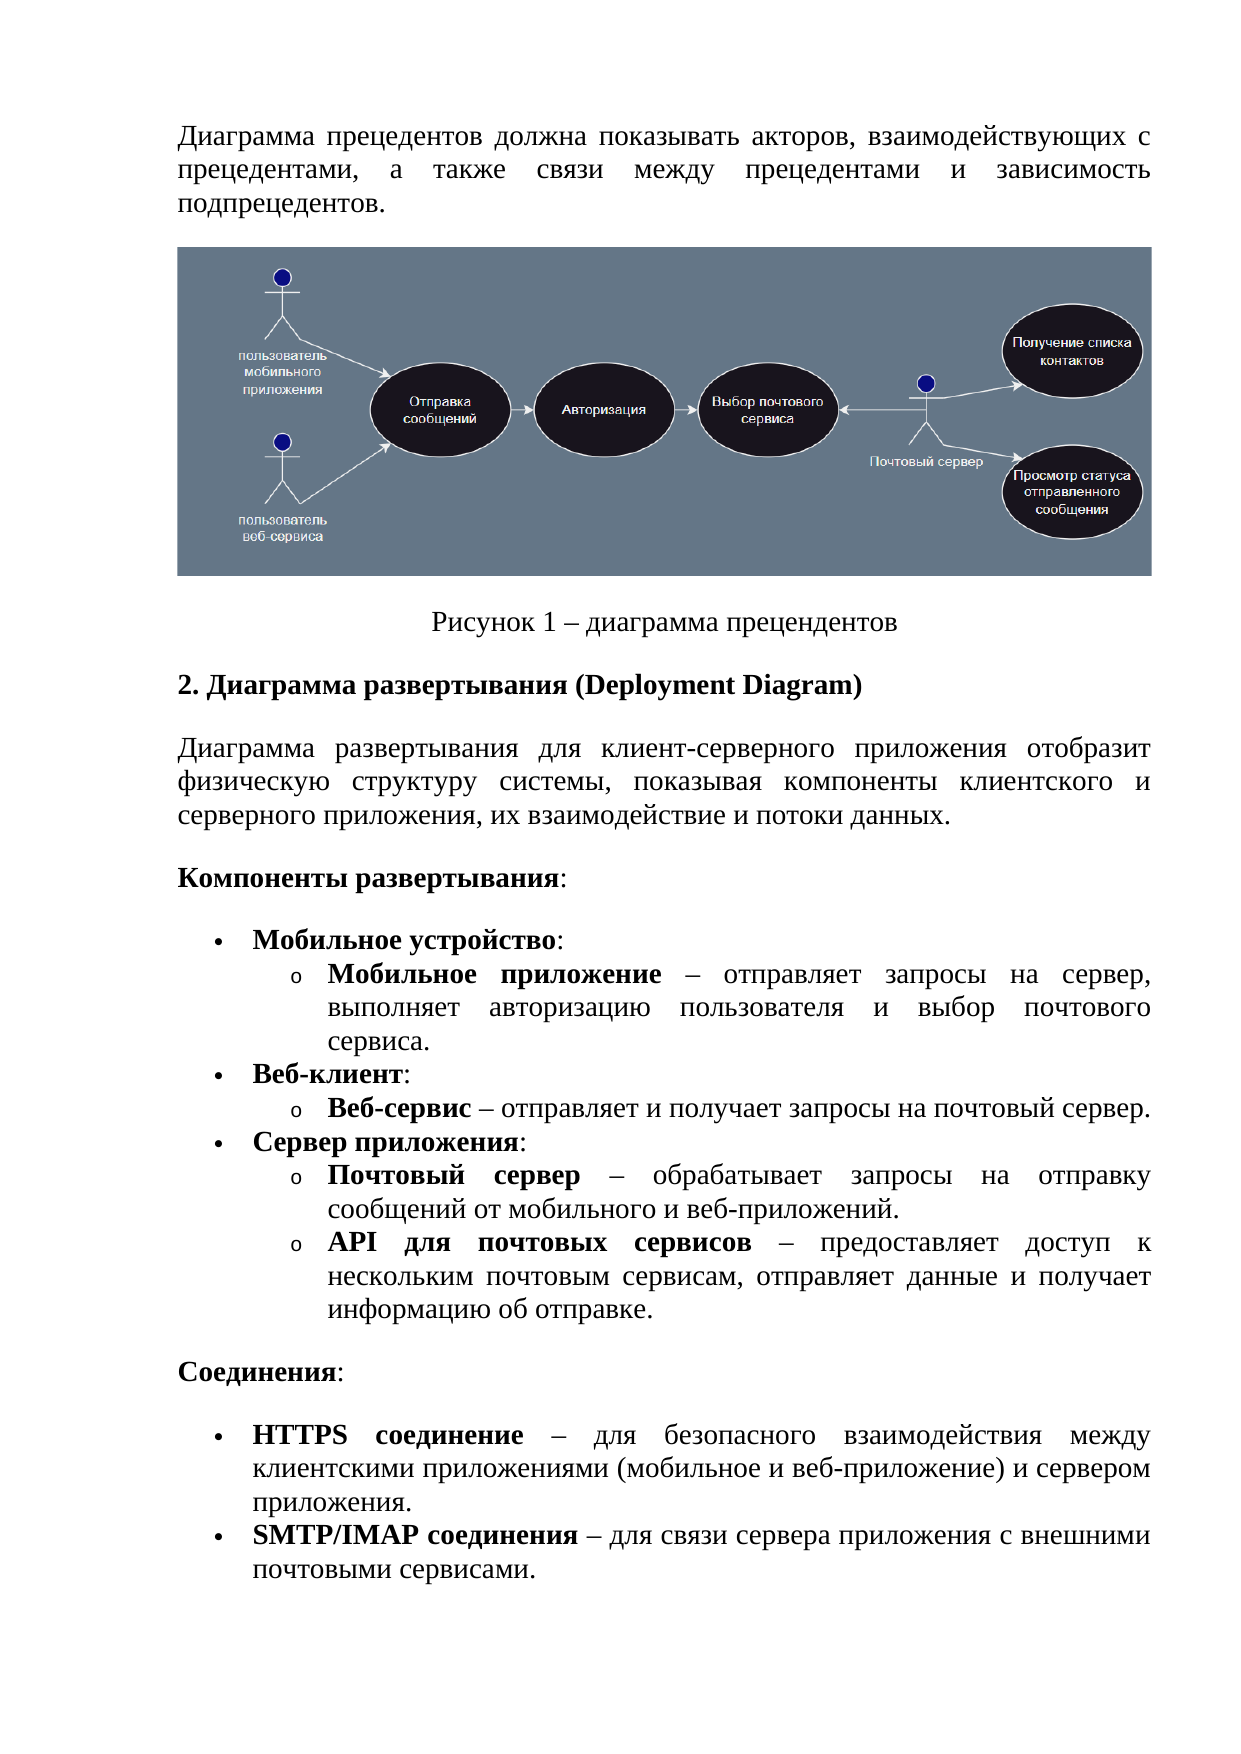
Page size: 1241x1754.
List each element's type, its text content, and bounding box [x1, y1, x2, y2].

text Диаграмма прецедентов должна показывать акторов, взаимодействующих с прецедентами, а также связи между прецедентами и зависимость подпрецедентов. [177, 118, 1152, 219]
list Мобильное устройство: [215, 922, 1152, 956]
text Соединения: [177, 1354, 1152, 1388]
list Веб-клиент: [215, 1057, 1152, 1090]
list HTTPS соединение – для безопасного взаимодействия между клиентскими приложениями (мобильное и веб-приложение) и сервером приложения. [215, 1417, 1152, 1517]
list Веб-сервис – отправляет и получает запросы на почтовый сервер. [290, 1090, 1152, 1124]
text Рисунок 1 – диаграмма прецендентов [177, 604, 1152, 638]
text Компоненты развертывания: [177, 860, 1152, 893]
list SMTP/IMAP соединения – для связи сервера приложения с внешними почтовыми сервисами. [215, 1517, 1152, 1584]
list Сервер приложения: [215, 1124, 1152, 1157]
text 2. Диаграмма развертывания (Deployment Diagram) [177, 667, 1152, 701]
list Мобильное приложение – отправляет запросы на сервер, выполняет авторизацию пользователя и выбор почтового сервиса. [290, 956, 1152, 1057]
list Почтовый сервер – обрабатывает запросы на отправку сообщений от мобильного и веб-приложений. [290, 1157, 1152, 1224]
text Диаграмма развертывания для клиент-серверного приложения отобразит физическую структуру системы, показывая компоненты клиентского и серверного приложения, их взаимодействие и потоки данных. [177, 730, 1152, 831]
picture [177, 247, 1152, 576]
list API для почтовых сервисов – предоставляет доступ к нескольким почтовым сервисам, отправляет данные и получает информацию об отправке. [290, 1224, 1152, 1325]
